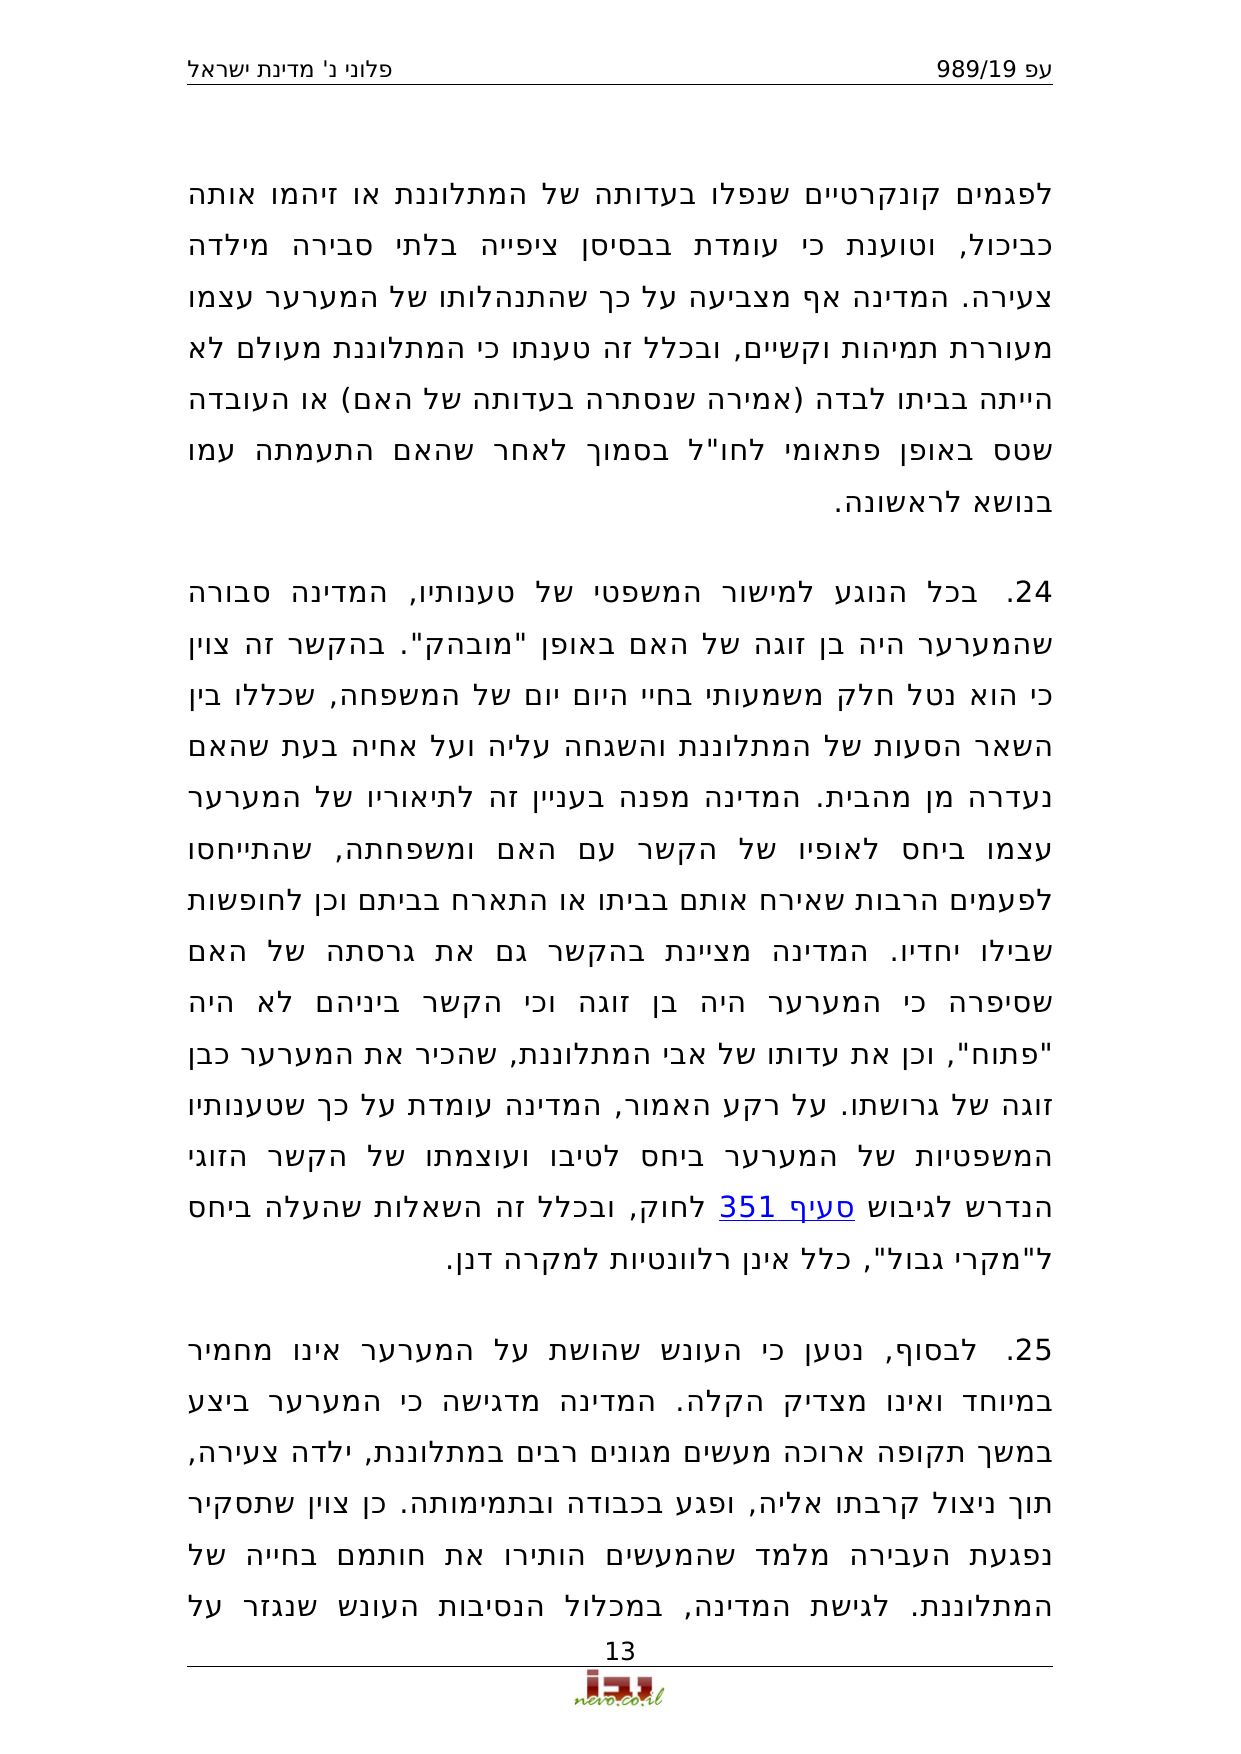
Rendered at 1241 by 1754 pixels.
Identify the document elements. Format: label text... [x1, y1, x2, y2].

text 24. בכל הנוגע למישור המשפטי של טענותיו, המדינה סבורה שהמערער היה בן זוגה של האם באופן "מובהק". בהקשר זה צוין כי הוא נטל חלק משמעותי בחיי היום יום של המשפחה, שכללו בין השאר הסעות של המתלוננת והשגחה עליה ועל אחיה בעת שהאם נעדרה מן מהבית. המדינה מפנה בעניין זה לתיאוריו של המערער עצמו ביחס לאופיו של הקשר עם האם ומשפחתה, שהתייחסו לפעמים הרבות שאירח אותם בביתו או התארח בביתם וכן לחופשות שבילו יחדיו. המדינה מציינת בהקשר גם את גרסתה של האם שסיפרה כי המערער היה בן זוגה וכי הקשר ביניהם לא היה "פתוח", וכן את עדותו של אבי המתלוננת, שהכיר את המערער כבן זוגה של גרושתו. על רקע האמור, המדינה עומדת על כך שטענותיו המשפטיות של המערער ביחס לטיבו ועוצמתו של הקשר הזוגי הנדרש לגיבוש סעיף 351 לחוק, ובכלל זה השאלות שהעלה ביחס ל"מקרי גבול", כלל אינן רלוונטיות למקרה דנן. [187, 576, 1053, 1276]
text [187, 1333, 1053, 1623]
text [187, 177, 1053, 519]
picture [574, 1669, 666, 1707]
